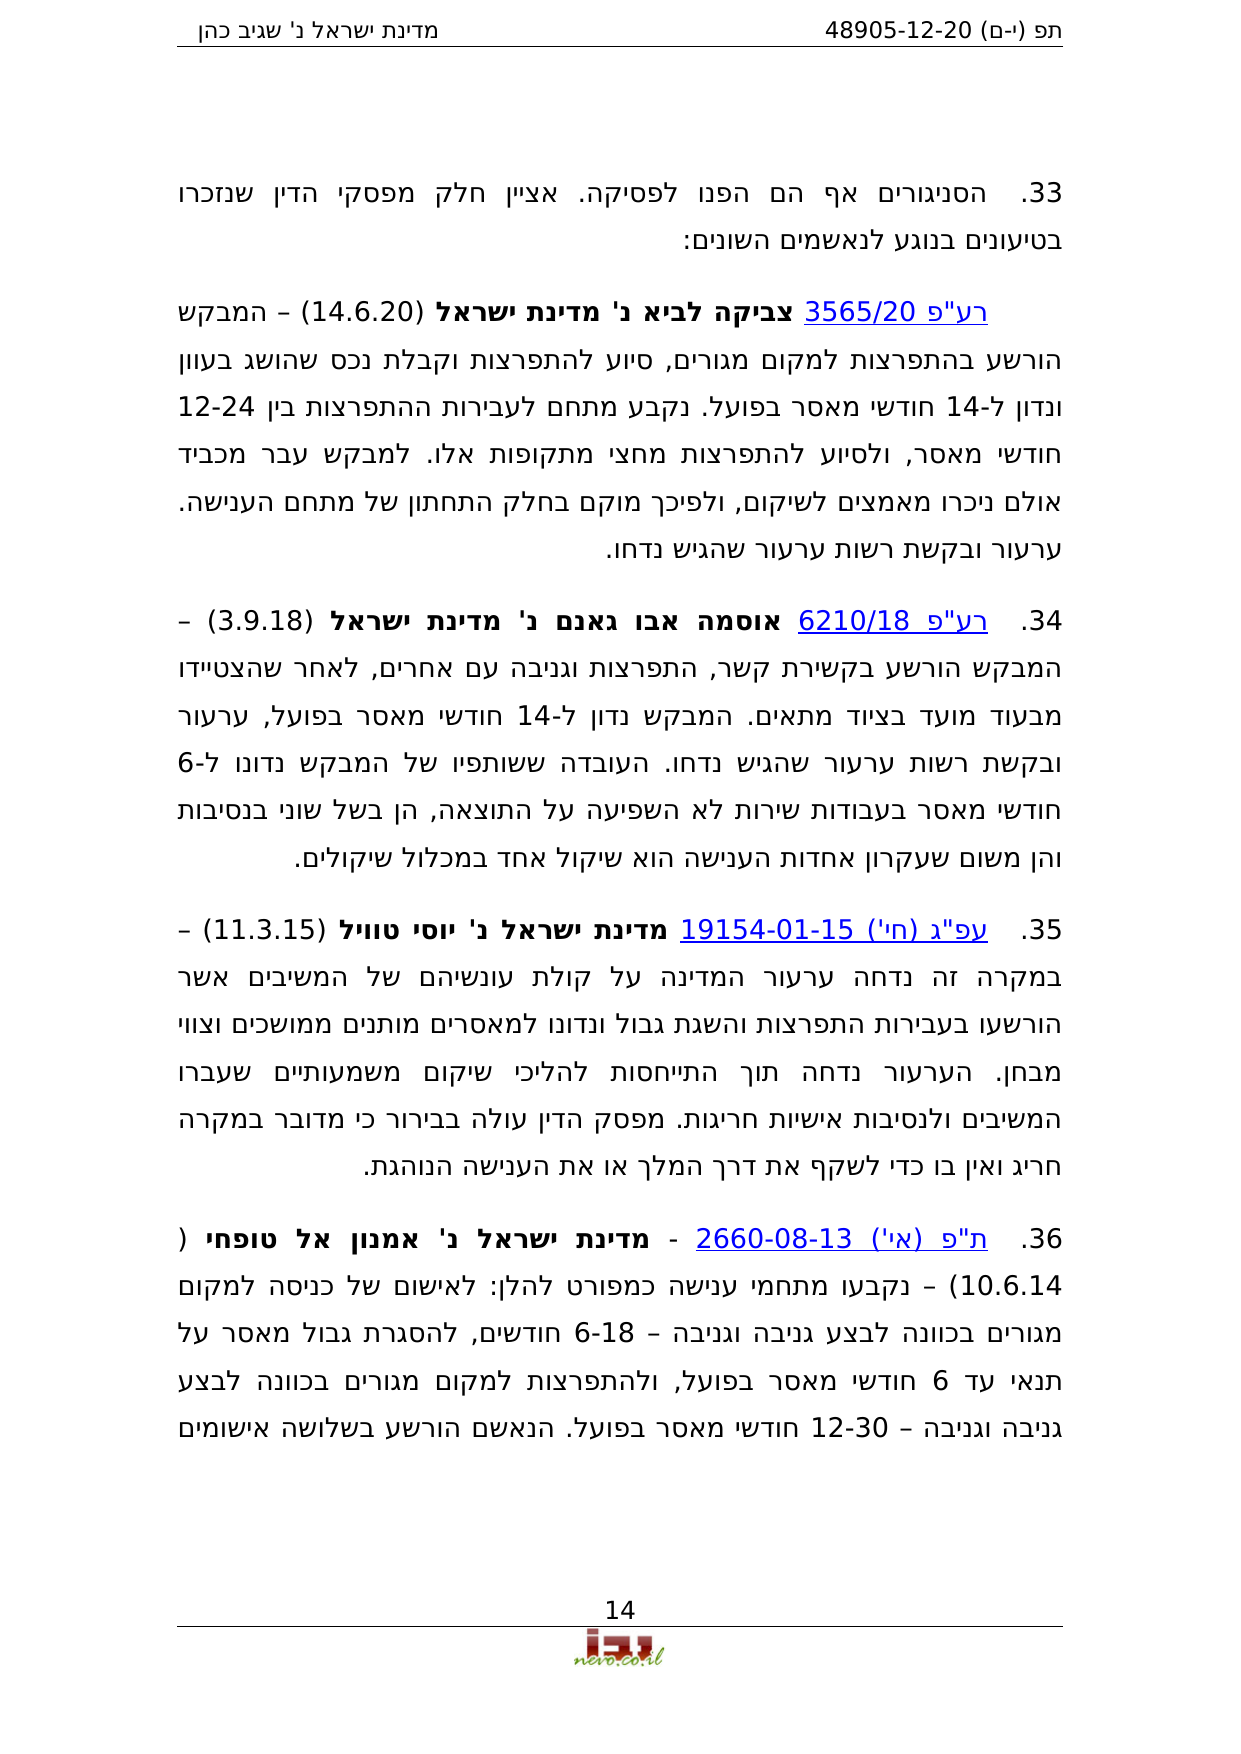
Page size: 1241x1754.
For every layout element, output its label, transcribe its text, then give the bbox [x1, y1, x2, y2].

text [177, 1223, 1063, 1444]
text 34. רע"פ 6210/18 אוסמה אבו גאנם נ' מדינת ישראל (3.9.18) – המבקש הורשע בקשירת קשר, התפרצות וגניבה עם אחרים, לאחר שהצטיידו מבעוד מועד בציוד מתאים. המבקש נדון ל-14 חודשי מאסר בפועל, ערעור ובקשת רשות ערעור שהגיש נדחו. העובדה ששותפיו של המבקש נדונו ל-6 חודשי מאסר בעבודות שירות לא השפיעה על התוצאה, הן בשל שוני בנסיבות והן משום שעקרון אחדות הענישה הוא שיקול אחד במכלול שיקולים. [177, 606, 1063, 873]
text 33. הסניגורים אף הם הפנו לפסיקה. אציין חלק מפסקי הדין שנזכרו בטיעונים בנוגע לנאשמים השונים: [177, 177, 1063, 256]
text 35. עפ"ג (חי') 19154-01-15 מדינת ישראל נ' יוסי טוויל (11.3.15) – במקרה זה נדחה ערעור המדינה על קולת עונשיהם של המשיבים אשר הורשעו בעבירות התפרצות והשגת גבול ונדונו למאסרים מותנים ממושכים וצווי מבחן. הערעור נדחה תוך התייחסות להליכי שיקום משמעותיים שעברו המשיבים ולנסיבות אישיות חריגות. מפסק הדין עולה בבירור כי מדובר במקרה חריג ואין בו כדי לשקף את דרך המלך או את הענישה הנוהגת. [177, 914, 1063, 1182]
text רע"פ 3565/20 צביקה לביא נ' מדינת ישראל (14.6.20) – המבקש הורשע בהתפרצות למקום מגורים, סיוע להתפרצות וקבלת נכס שהושג בעוון ונדון ל-14 חודשי מאסר בפועל. נקבע מתחם לעבירות ההתפרצות בין 12-24 חודשי מאסר, ולסיוע להתפרצות מחצי מתקופות אלו. למבקש עבר מכביד אולם ניכרו מאמצים לשיקום, ולפיכך מוקם בחלק התחתון של מתחם הענישה. ערעור ובקשת רשות ערעור שהגיש נדחו. [177, 297, 1063, 565]
picture [574, 1628, 666, 1667]
